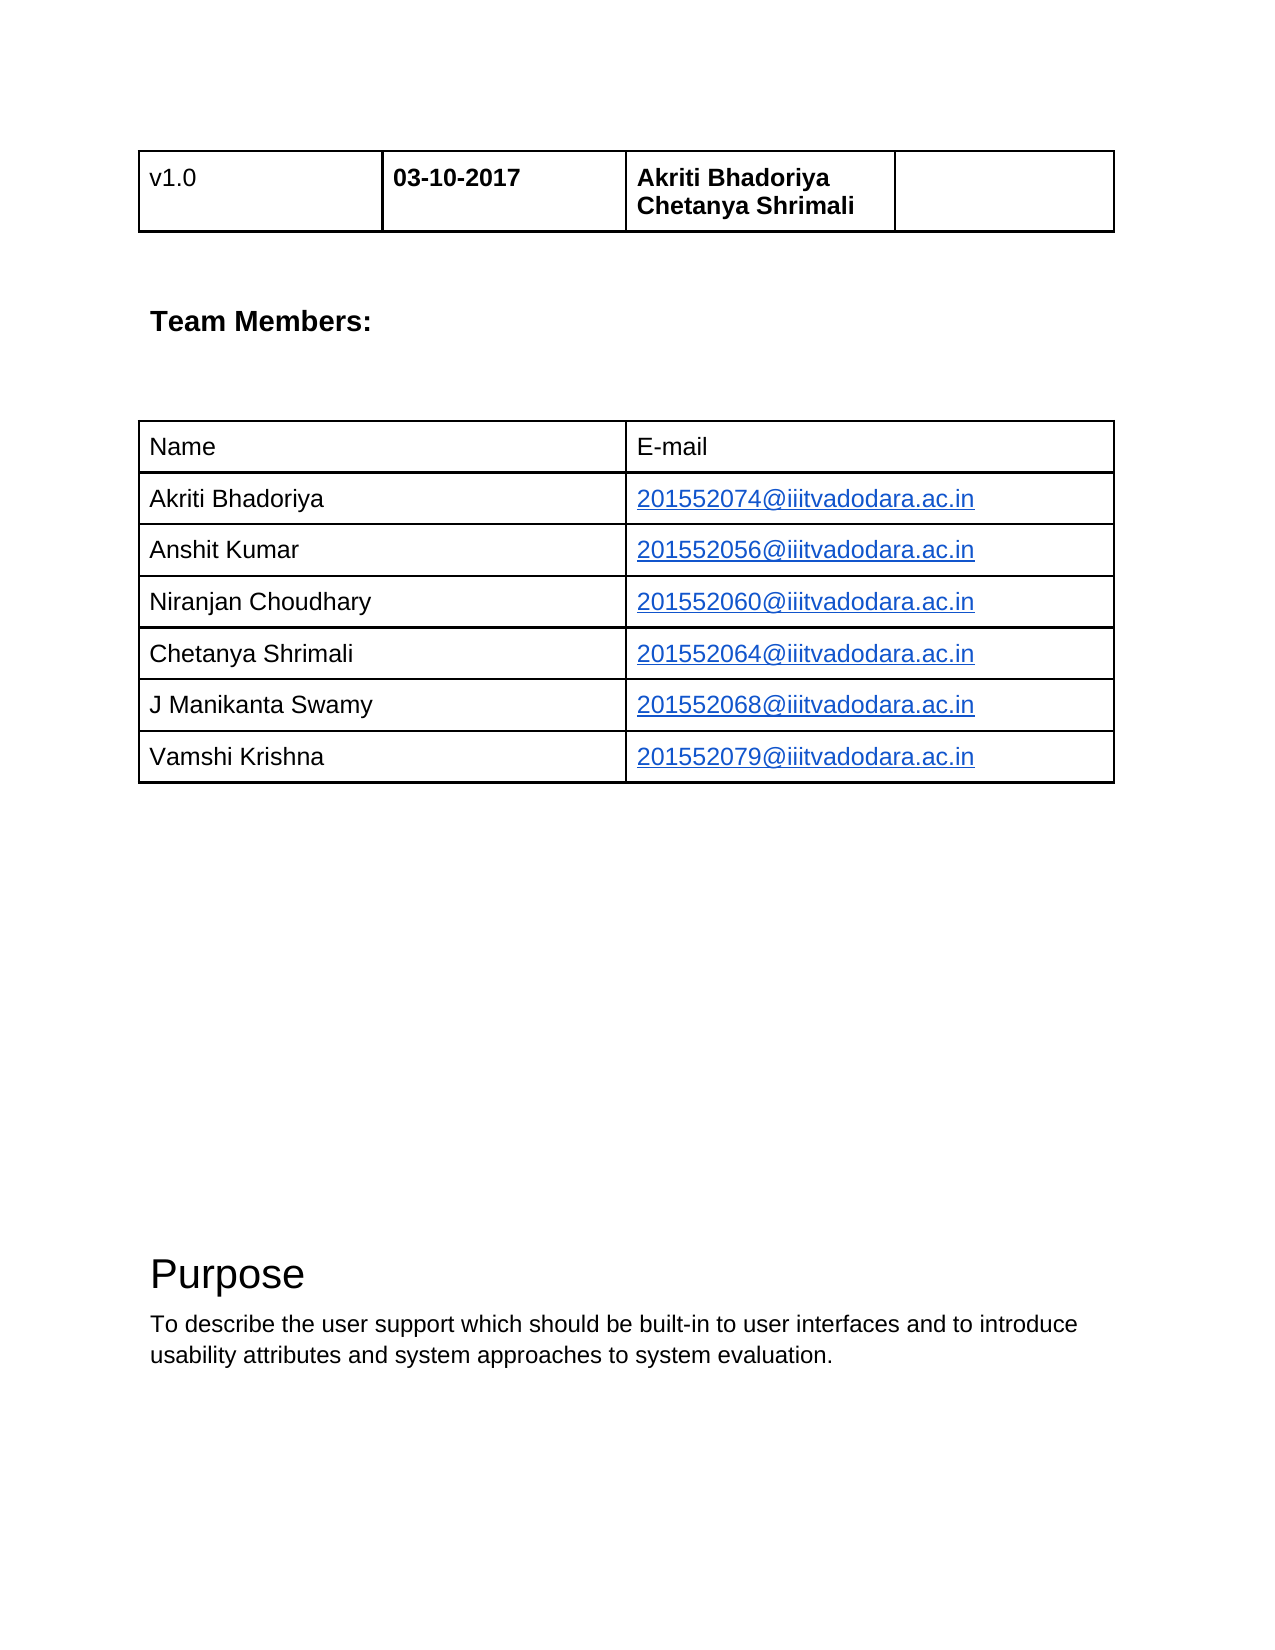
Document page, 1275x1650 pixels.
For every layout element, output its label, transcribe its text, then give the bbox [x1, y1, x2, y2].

table_cell v1.0 [140, 152, 381, 230]
table_cell 201552079@iiitvadodara.ac.in [627, 732, 1113, 781]
table_cell 201552074@iiitvadodara.ac.in [627, 474, 1113, 523]
table_cell 201552068@iiitvadodara.ac.in [627, 680, 1113, 730]
table_cell Akriti Bhadoriya Chetanya Shrimali [627, 152, 894, 230]
table_cell 03-10-2017 [384, 152, 625, 230]
table_cell Niranjan Choudhary [140, 577, 625, 626]
text Team Members: [150, 304, 1125, 338]
table_cell Chetanya Shrimali [140, 629, 625, 678]
table_cell 201552060@iiitvadodara.ac.in [627, 577, 1113, 626]
subtitle Purpose [150, 1249, 1125, 1297]
table_header E-mail [627, 422, 1113, 471]
table_header Name [140, 422, 625, 471]
table_cell Vamshi Krishna [140, 732, 625, 781]
table_cell J Manikanta Swamy [140, 680, 625, 730]
table_cell Anshit Kumar [140, 525, 625, 575]
table_cell Akriti Bhadoriya [140, 474, 625, 523]
table_cell [896, 152, 1113, 230]
table_cell 201552064@iiitvadodara.ac.in [627, 629, 1113, 678]
text To describe the user support which should be built-in to user interfaces and to introduce usability attributes and system approaches to system evaluation. [150, 1309, 1125, 1369]
table_cell 201552056@iiitvadodara.ac.in [627, 525, 1113, 575]
